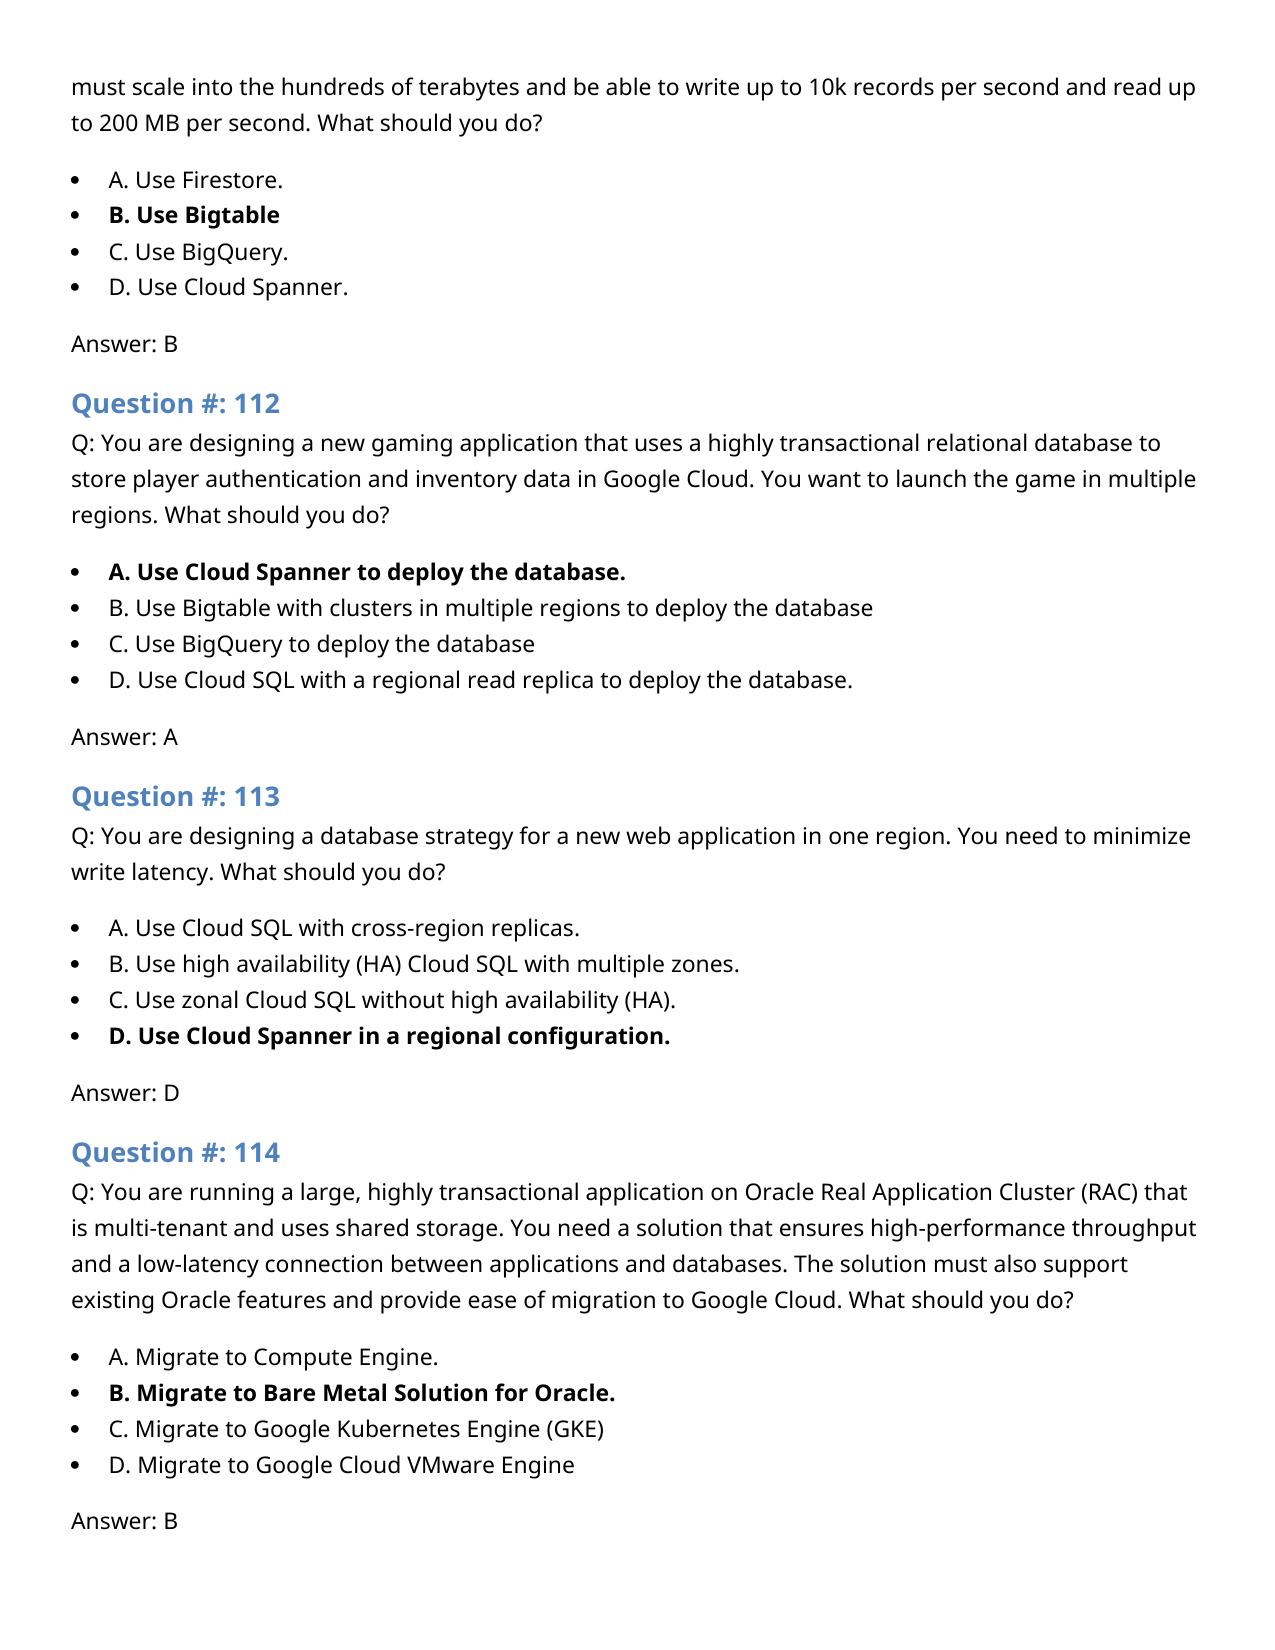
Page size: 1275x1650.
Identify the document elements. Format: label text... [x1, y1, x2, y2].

list B. Use high availability (HA) Cloud SQL with multiple zones. [71, 948, 1204, 979]
list A. Use Cloud Spanner to deploy the database. [71, 556, 1204, 587]
list C. Use BigQuery. [71, 235, 1204, 267]
list D. Use Cloud Spanner. [71, 271, 1204, 303]
list A. Use Firestore. [71, 163, 1204, 195]
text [71, 71, 1204, 138]
list D. Use Cloud SQL with a regional read replica to deploy the database. [71, 664, 1204, 695]
subtitle Question #: 114 [71, 1134, 1204, 1171]
text Q: You are designing a database strategy for a new web application in one region. You need to minimize write latency. What should you do? [71, 820, 1204, 887]
list C. Migrate to Google Kubernetes Engine (GKE) [71, 1413, 1204, 1444]
text Answer: D [71, 1077, 1204, 1108]
list B. Migrate to Bare Metal Solution for Oracle. [71, 1377, 1204, 1408]
subtitle Question #: 112 [71, 385, 1204, 422]
list C. Use zonal Cloud SQL without high availability (HA). [71, 984, 1204, 1016]
text Q: You are running a large, highly transactional application on Oracle Real Application Cluster (RAC) that is multi-tenant and uses shared storage. You need a solution that ensures high-performance throughput and a low-latency connection between applications and databases. The solution must also support existing Oracle features and provide ease of migration to Google Cloud. What should you do? [71, 1176, 1204, 1315]
list B. Use Bigtable with clusters in multiple regions to deploy the database [71, 592, 1204, 623]
text Answer: B [71, 1505, 1204, 1537]
list A. Migrate to Compute Engine. [71, 1341, 1204, 1372]
list A. Use Cloud SQL with cross-region replicas. [71, 912, 1204, 944]
list B. Use Bigtable [71, 199, 1204, 231]
list D. Use Cloud Spanner in a regional configuration. [71, 1020, 1204, 1051]
text Answer: A [71, 721, 1204, 752]
list D. Migrate to Google Cloud VMware Engine [71, 1448, 1204, 1480]
subtitle Question #: 113 [71, 777, 1204, 814]
text Answer: B [71, 328, 1204, 359]
list C. Use BigQuery to deploy the database [71, 628, 1204, 659]
text Q: You are designing a new gaming application that uses a highly transactional relational database to store player authentication and inventory data in Google Cloud. You want to launch the game in multiple regions. What should you do? [71, 427, 1204, 530]
